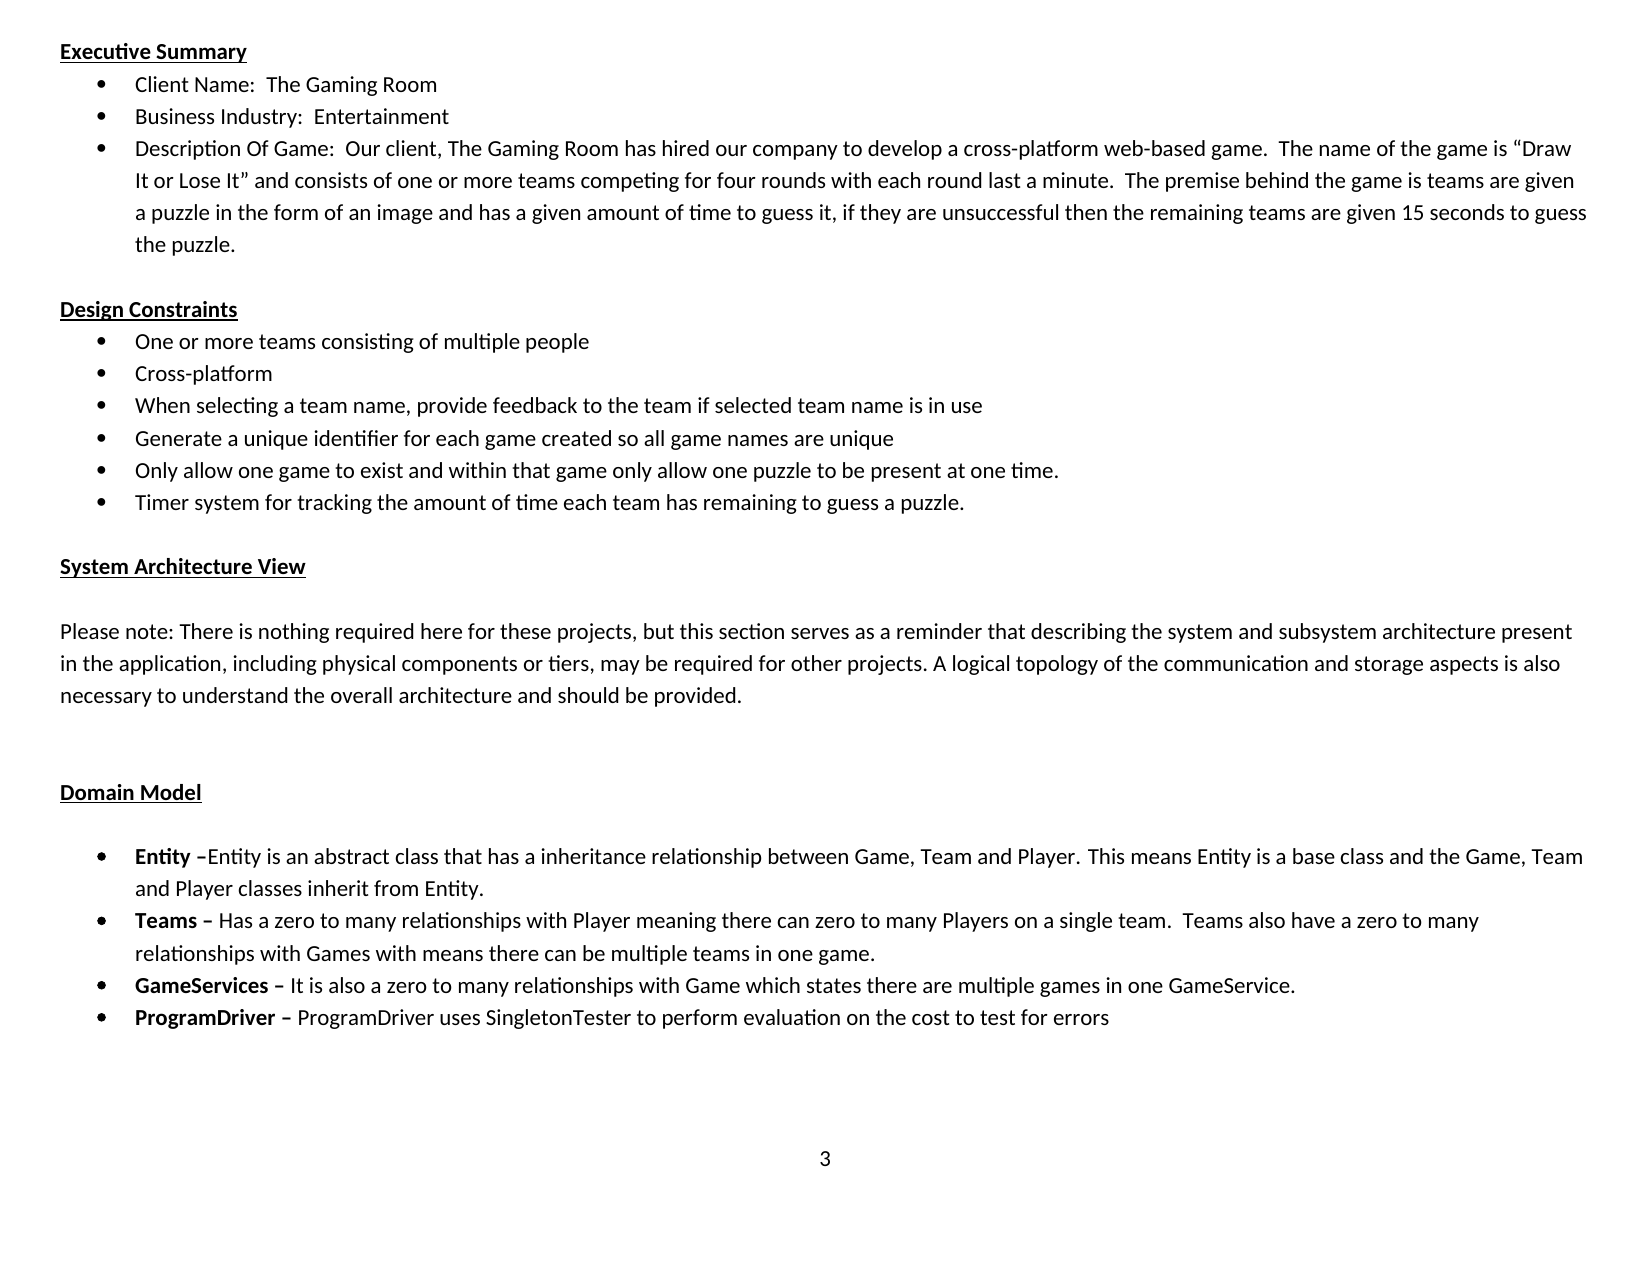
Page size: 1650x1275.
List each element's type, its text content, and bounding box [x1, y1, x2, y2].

list Business Industry: Entertainment [97, 102, 1590, 130]
list Timer system for tracking the amount of time each team has remaining to guess a puzzle. [97, 488, 1590, 516]
list Generate a unique identifier for each game created so all game names are unique [97, 424, 1590, 452]
list Teams – Has a zero to many relationships with Player meaning there can zero to many Players on a single team. Teams also have a zero to many relationships with Games with means there can be multiple teams in one game. [97, 907, 1590, 967]
list Only allow one game to exist and within that game only allow one puzzle to be present at one time. [97, 456, 1590, 484]
subtitle System Architecture View [60, 552, 1590, 581]
list GameServices – It is also a zero to many relationships with Game which states there are multiple games in one GameService. [97, 971, 1590, 999]
text Please note: There is nothing required here for these projects, but this section serves as a reminder that describing the system and subsystem architecture present in the application, including physical components or tiers, may be required for other projects. A logical topology of the communication and storage aspects is also necessary to understand the overall architecture and should be provided. [60, 617, 1590, 709]
list ProgramDriver – ProgramDriver uses SingletonTester to perform evaluation on the cost to test for errors [97, 1003, 1590, 1031]
list Cross-platform [97, 359, 1590, 387]
list When selecting a team name, provide feedback to the team if selected team name is in use [97, 392, 1590, 419]
list Description Of Game: Our client, The Gaming Room has hired our company to develop a cross-platform web-based game. The name of the game is “Draw It or Lose It” and consists of one or more teams competing for four rounds with each round last a minute. The premise behind the game is teams are given a puzzle in the form of an image and has a given amount of time to guess it, if they are unsuccessful then the remaining teams are given 15 seconds to guess the puzzle. [97, 134, 1590, 259]
list One or more teams consisting of multiple people [97, 327, 1590, 355]
list Entity –Entity is an abstract class that has a inheritance relationship between Game, Team and Player. This means Entity is a base class and the Game, Team and Player classes inherit from Entity. [97, 842, 1590, 902]
subtitle Design Constraints [60, 295, 1590, 323]
subtitle Executive Summary [60, 37, 1590, 66]
subtitle Domain Model [60, 778, 1590, 806]
list Client Name: The Gaming Room [97, 70, 1590, 98]
